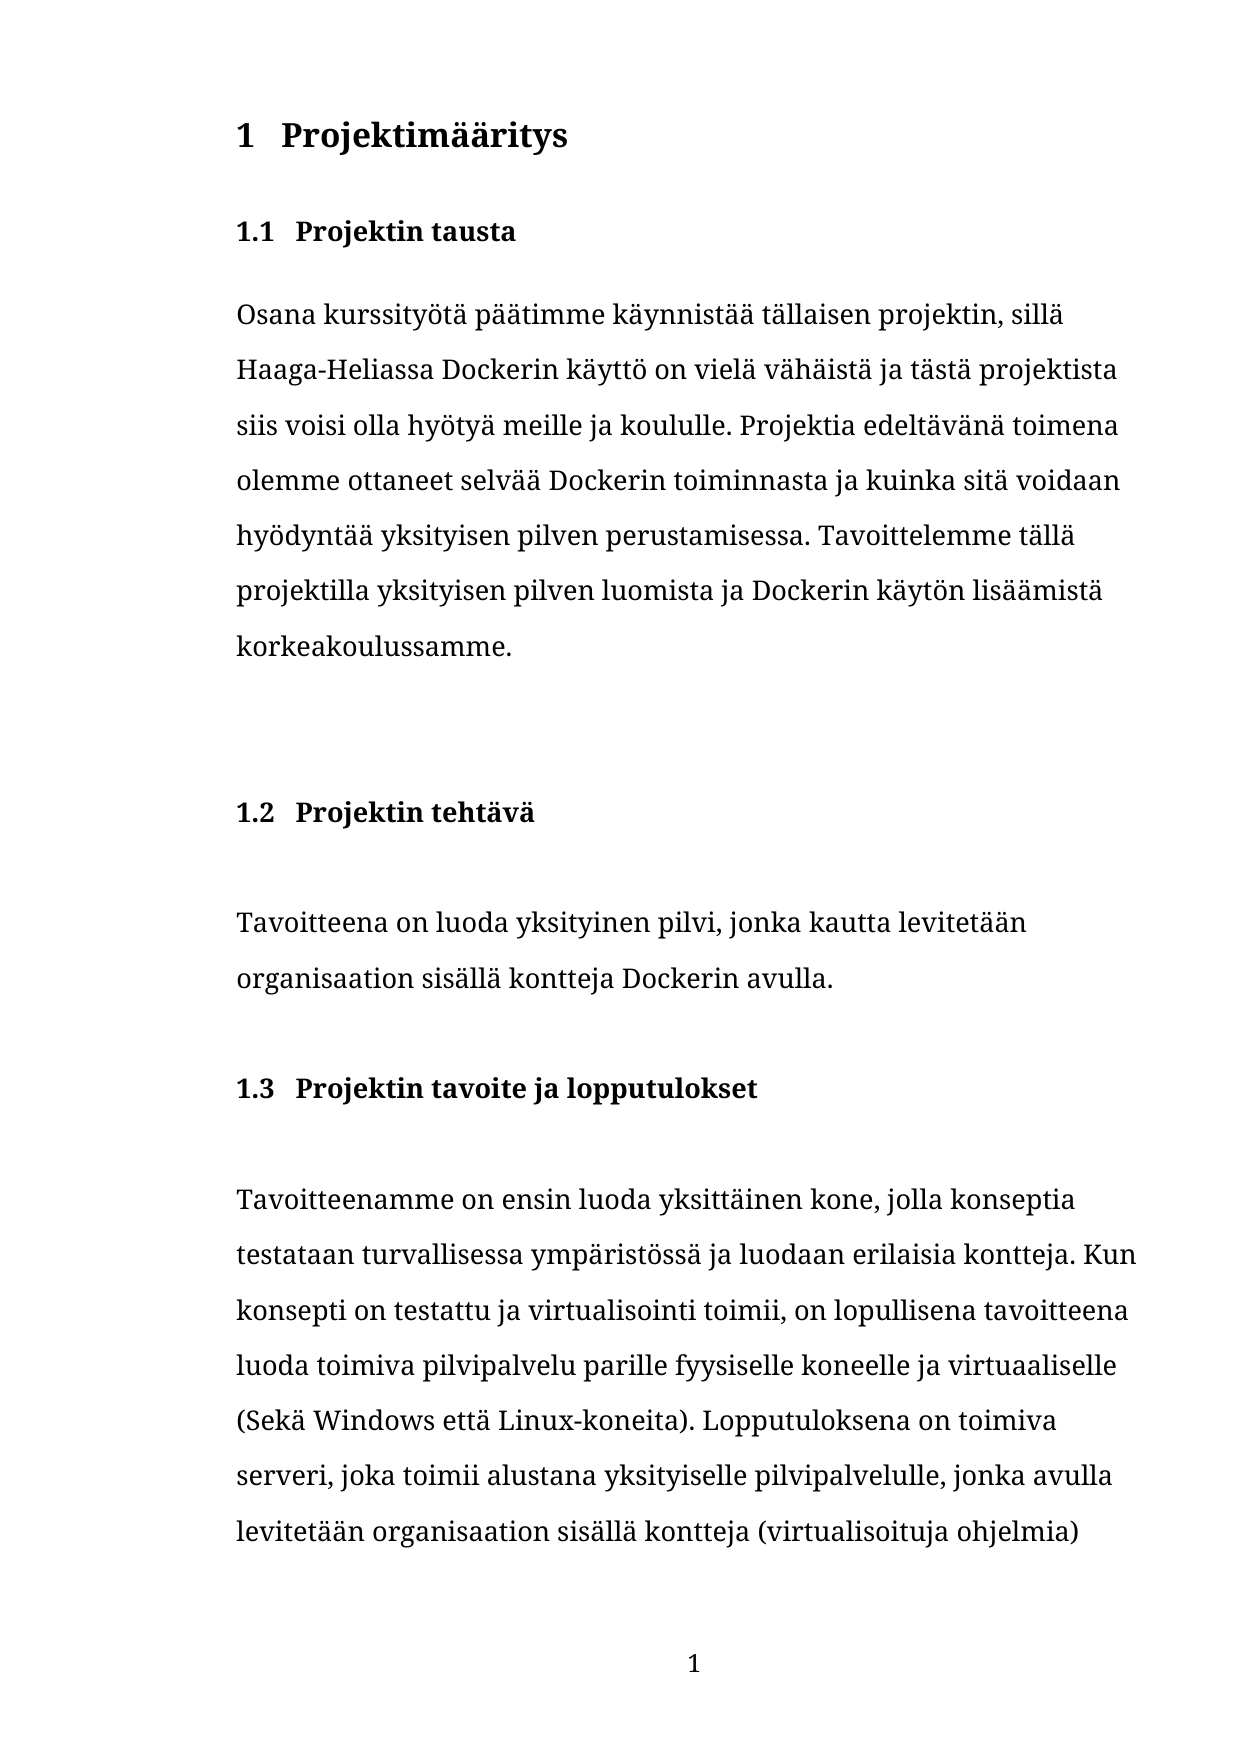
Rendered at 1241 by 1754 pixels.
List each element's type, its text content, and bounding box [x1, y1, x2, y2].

subtitle Projektin tausta [236, 213, 1152, 250]
subtitle Projektin tehtävä [236, 793, 1152, 830]
subtitle Projektin tavoite ja lopputulokset [236, 1070, 1152, 1107]
subtitle Projektimääritys [236, 111, 1152, 157]
text Osana kurssityötä päätimme käynnistää tällaisen projektin, sillä Haaga-Heliassa Dockerin käyttö on vielä vähäistä ja tästä projektista siis voisi olla hyötyä meille ja koululle. Projektia edeltävänä toimena olemme ottaneet selvää Dockerin toiminnasta ja kuinka sitä voidaan hyödyntää yksityisen pilven perustamisessa. Tavoittelemme tällä projektilla yksityisen pilven luomista ja Dockerin käytön lisäämistä korkeakoulussamme. [236, 295, 1152, 664]
text Tavoitteena on luoda yksityinen pilvi, jonka kautta levitetään organisaation sisällä kontteja Dockerin avulla. [236, 904, 1152, 996]
